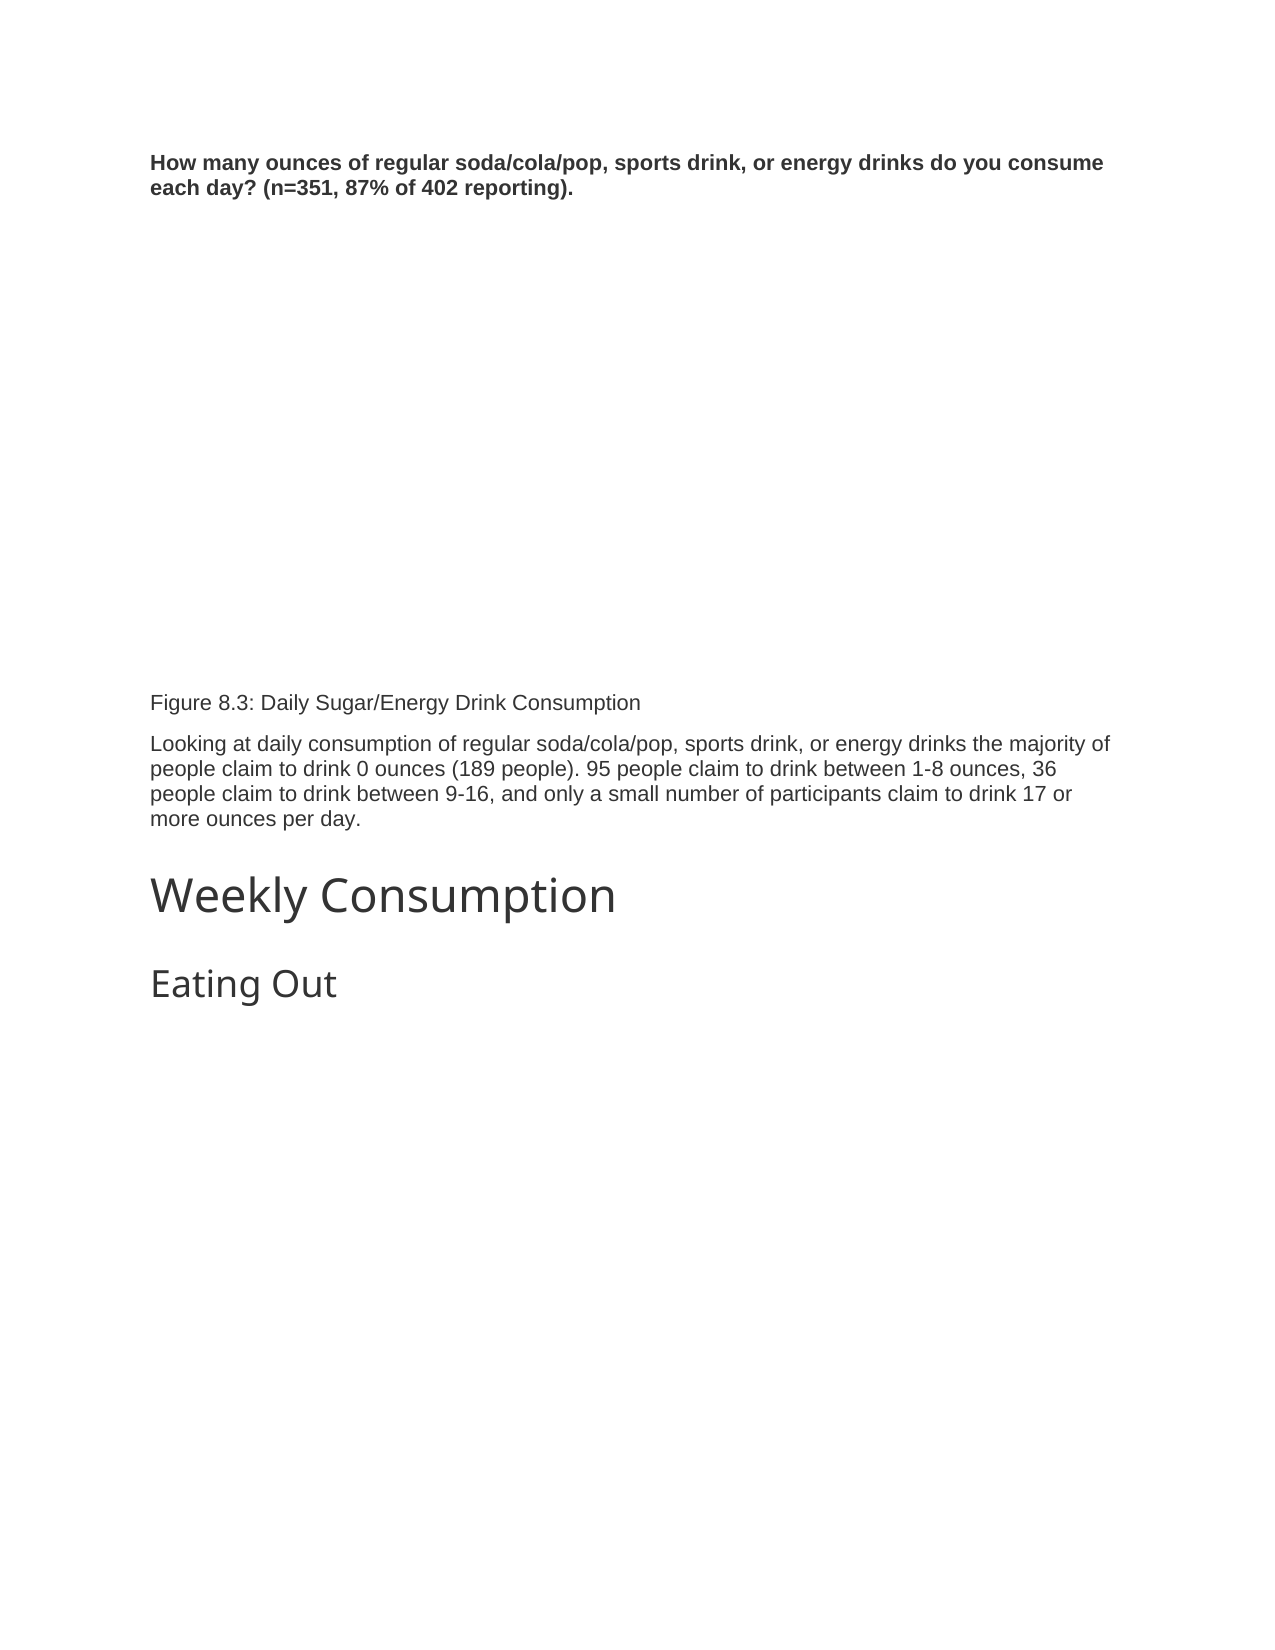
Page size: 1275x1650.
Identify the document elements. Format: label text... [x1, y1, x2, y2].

text How many ounces of regular soda/cola/pop, sports drink, or energy drinks do you consume each day? (n=351, 87% of 402 reporting). [150, 150, 1125, 674]
subtitle Weekly Consumption [150, 863, 1125, 927]
text Looking at daily consumption of regular soda/cola/pop, sports drink, or energy drinks the majority of people claim to drink 0 ounces (189 people). 95 people claim to drink between 1-8 ounces, 36 people claim to drink between 9-16, and only a small number of participants claim to drink 17 or more ounces per day. [150, 731, 1125, 831]
text Figure 8.3: Daily Sugar/Energy Drink Consumption [150, 690, 1125, 715]
subtitle Eating Out [150, 958, 1125, 1009]
